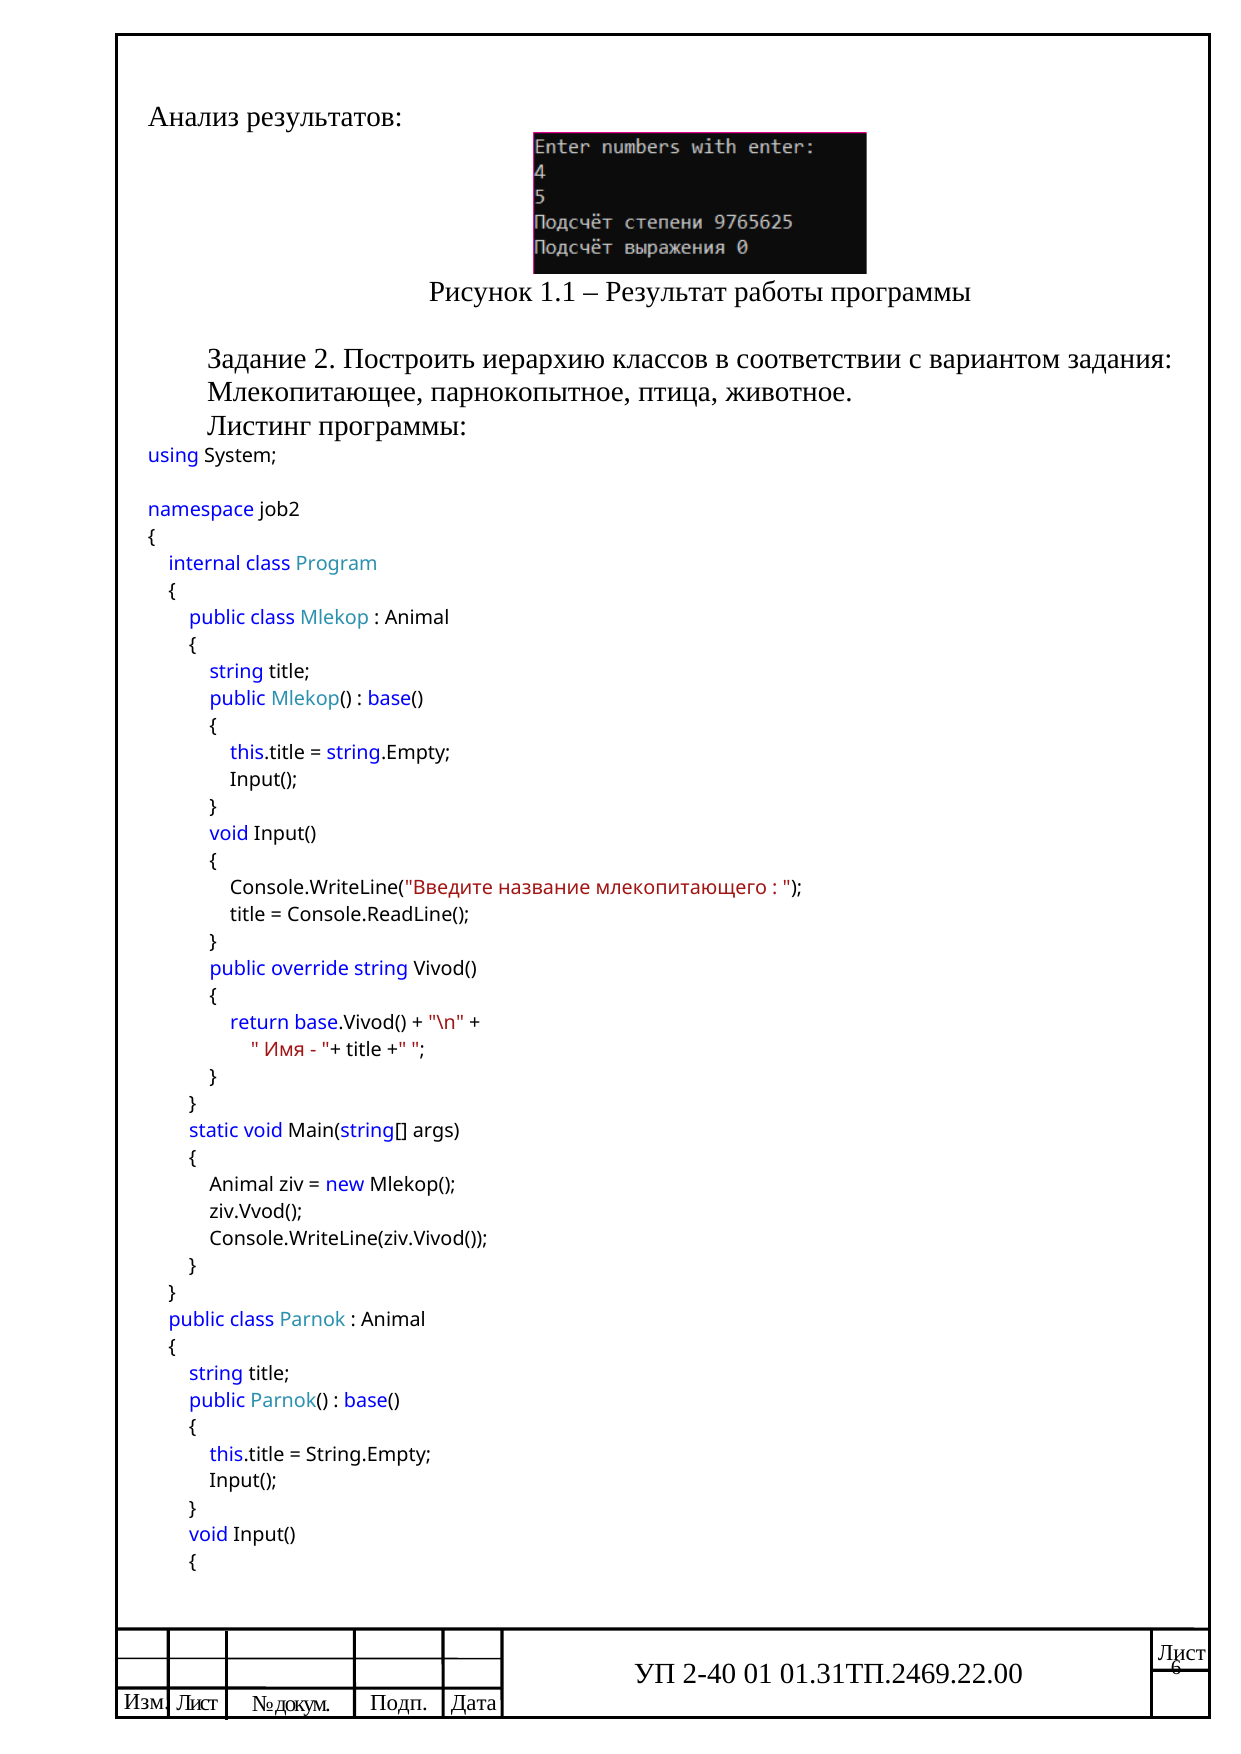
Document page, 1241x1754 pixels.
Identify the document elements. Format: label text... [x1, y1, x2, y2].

text Console.WriteLine(ziv.Vivod()); [148, 1224, 1181, 1251]
picture [533, 132, 867, 274]
text { [148, 1143, 1181, 1170]
text Млекопитающее, парнокопытное, птица, животное. [148, 374, 1181, 408]
text { [148, 1548, 1181, 1575]
text return base.Vivod() + "\n" + [148, 1008, 1181, 1035]
text { [148, 576, 1181, 603]
text } [148, 792, 1181, 819]
text Задание 2. Построить иерархию классов в соответствии с вариантом задания: [148, 341, 1181, 374]
text } [148, 1251, 1181, 1278]
text } [148, 1494, 1181, 1521]
text { [148, 846, 1181, 873]
text public class Parnok : Animal [148, 1305, 1181, 1332]
text public Parnok() : base() [148, 1386, 1181, 1413]
text public override string Vivod() [148, 954, 1181, 981]
text Animal ziv = new Mlekop(); [148, 1170, 1181, 1197]
text void Input() [148, 819, 1181, 846]
text string title; [148, 657, 1181, 684]
text { [148, 981, 1181, 1008]
text title = Console.ReadLine(); [148, 900, 1181, 927]
text Input(); [148, 765, 1181, 792]
text { [148, 630, 1181, 657]
text } [148, 1062, 1181, 1089]
text Console.WriteLine("Введите название млекопитающего : "); [148, 873, 1181, 900]
text public class Mlekop : Animal [148, 603, 1181, 630]
text internal class Program [148, 549, 1181, 576]
text { [148, 1413, 1181, 1440]
text Рисунок 1.1 – Результат работы программы [148, 274, 1181, 307]
text } [148, 1089, 1181, 1116]
text } [148, 1278, 1181, 1305]
text { [148, 1332, 1181, 1359]
text } [148, 927, 1181, 954]
text namespace job2 [148, 496, 1181, 522]
text { [148, 522, 1181, 549]
text this.title = String.Empty; [148, 1440, 1181, 1467]
text ziv.Vvod(); [148, 1197, 1181, 1224]
text void Input() [148, 1521, 1181, 1548]
text static void Main(string[] args) [148, 1116, 1181, 1143]
text " Имя - "+ title +" "; [148, 1035, 1181, 1062]
text using System; [148, 442, 1181, 468]
text public Mlekop() : base() [148, 684, 1181, 711]
text Input(); [148, 1467, 1181, 1494]
text { [148, 711, 1181, 738]
text Анализ результатов: [148, 99, 1181, 133]
text Листинг программы: [148, 408, 1181, 442]
text string title; [148, 1359, 1181, 1386]
text this.title = string.Empty; [148, 738, 1181, 765]
